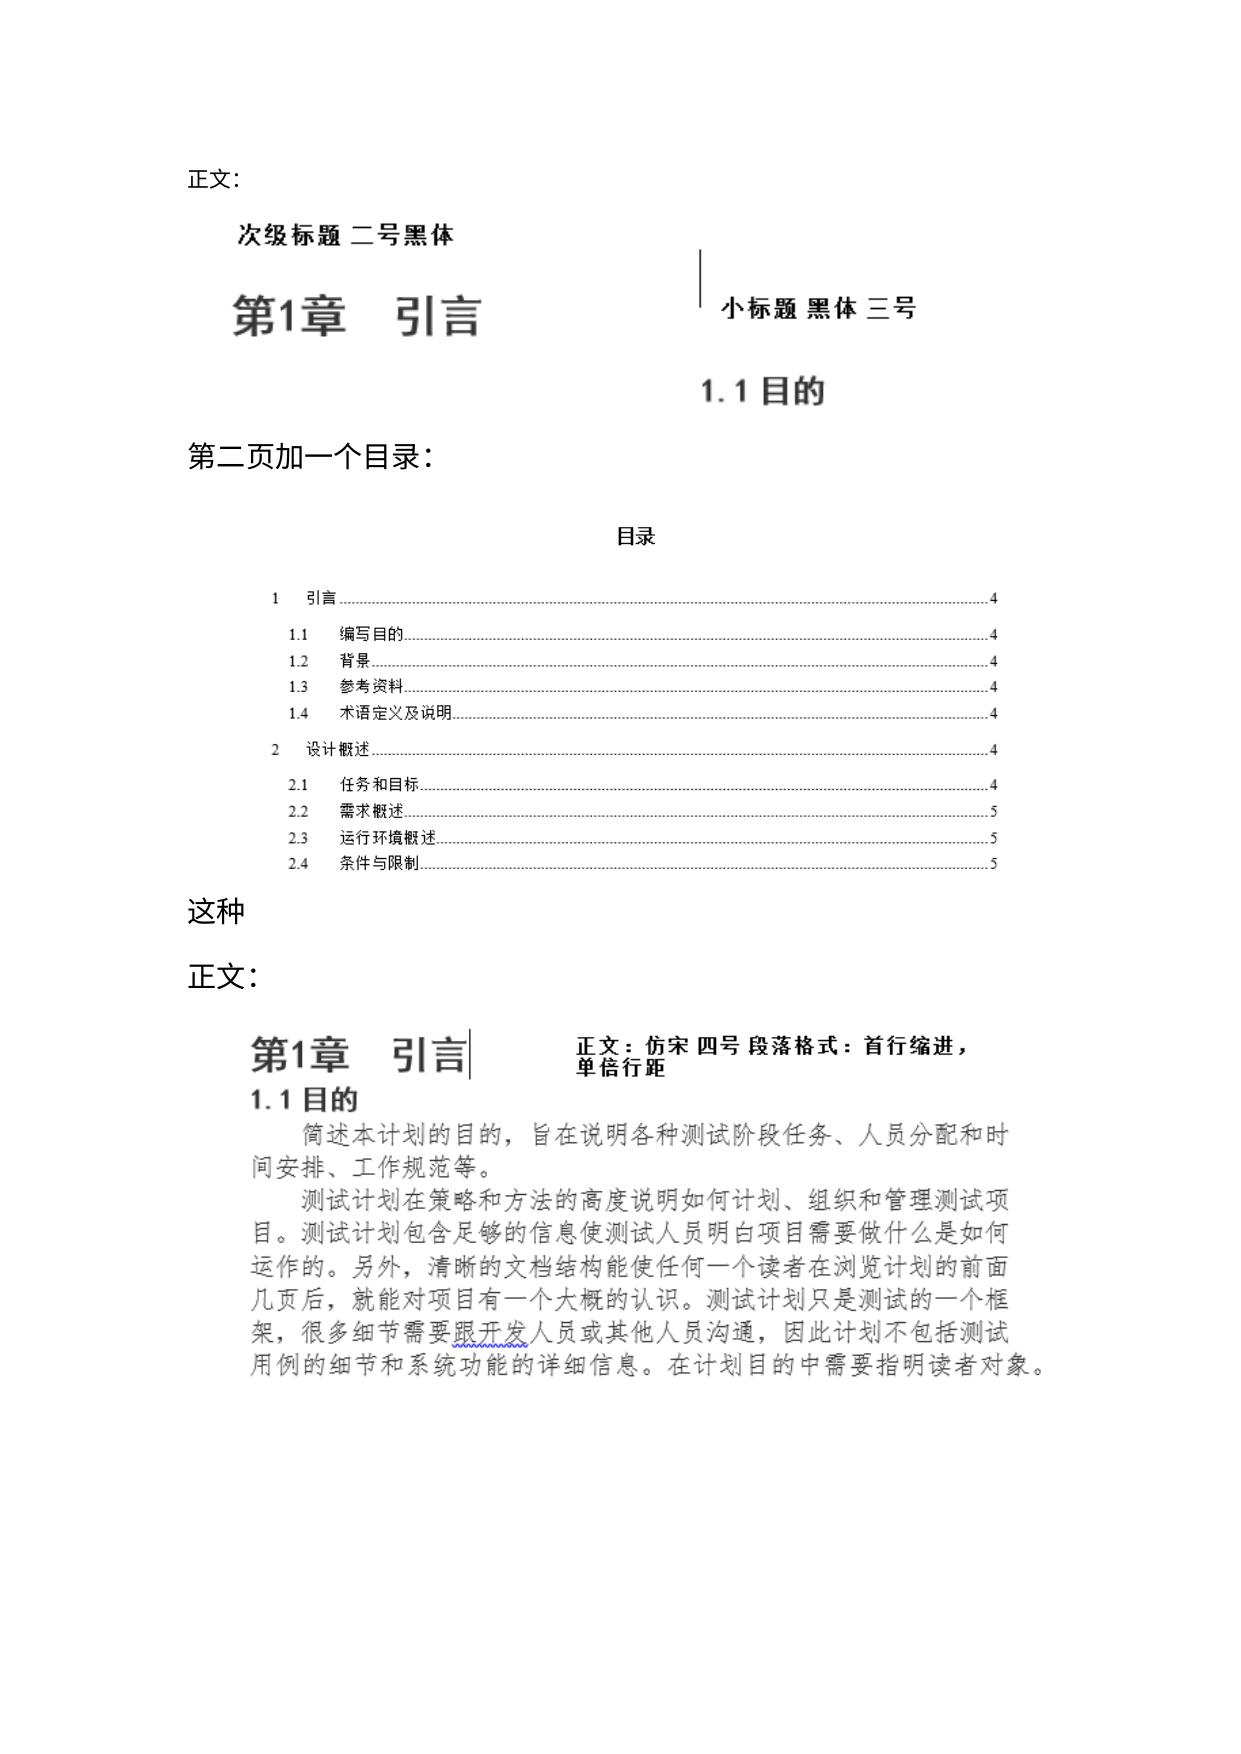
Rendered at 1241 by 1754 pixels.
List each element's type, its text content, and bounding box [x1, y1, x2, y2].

text 第二页加一个目录： [187, 422, 1053, 487]
picture [187, 1007, 1053, 1382]
text 这种 [187, 877, 1053, 942]
picture [187, 194, 674, 412]
text 正文： [187, 942, 1053, 1007]
text 正文： [187, 162, 1053, 194]
picture [187, 487, 1053, 875]
picture [684, 246, 1010, 412]
